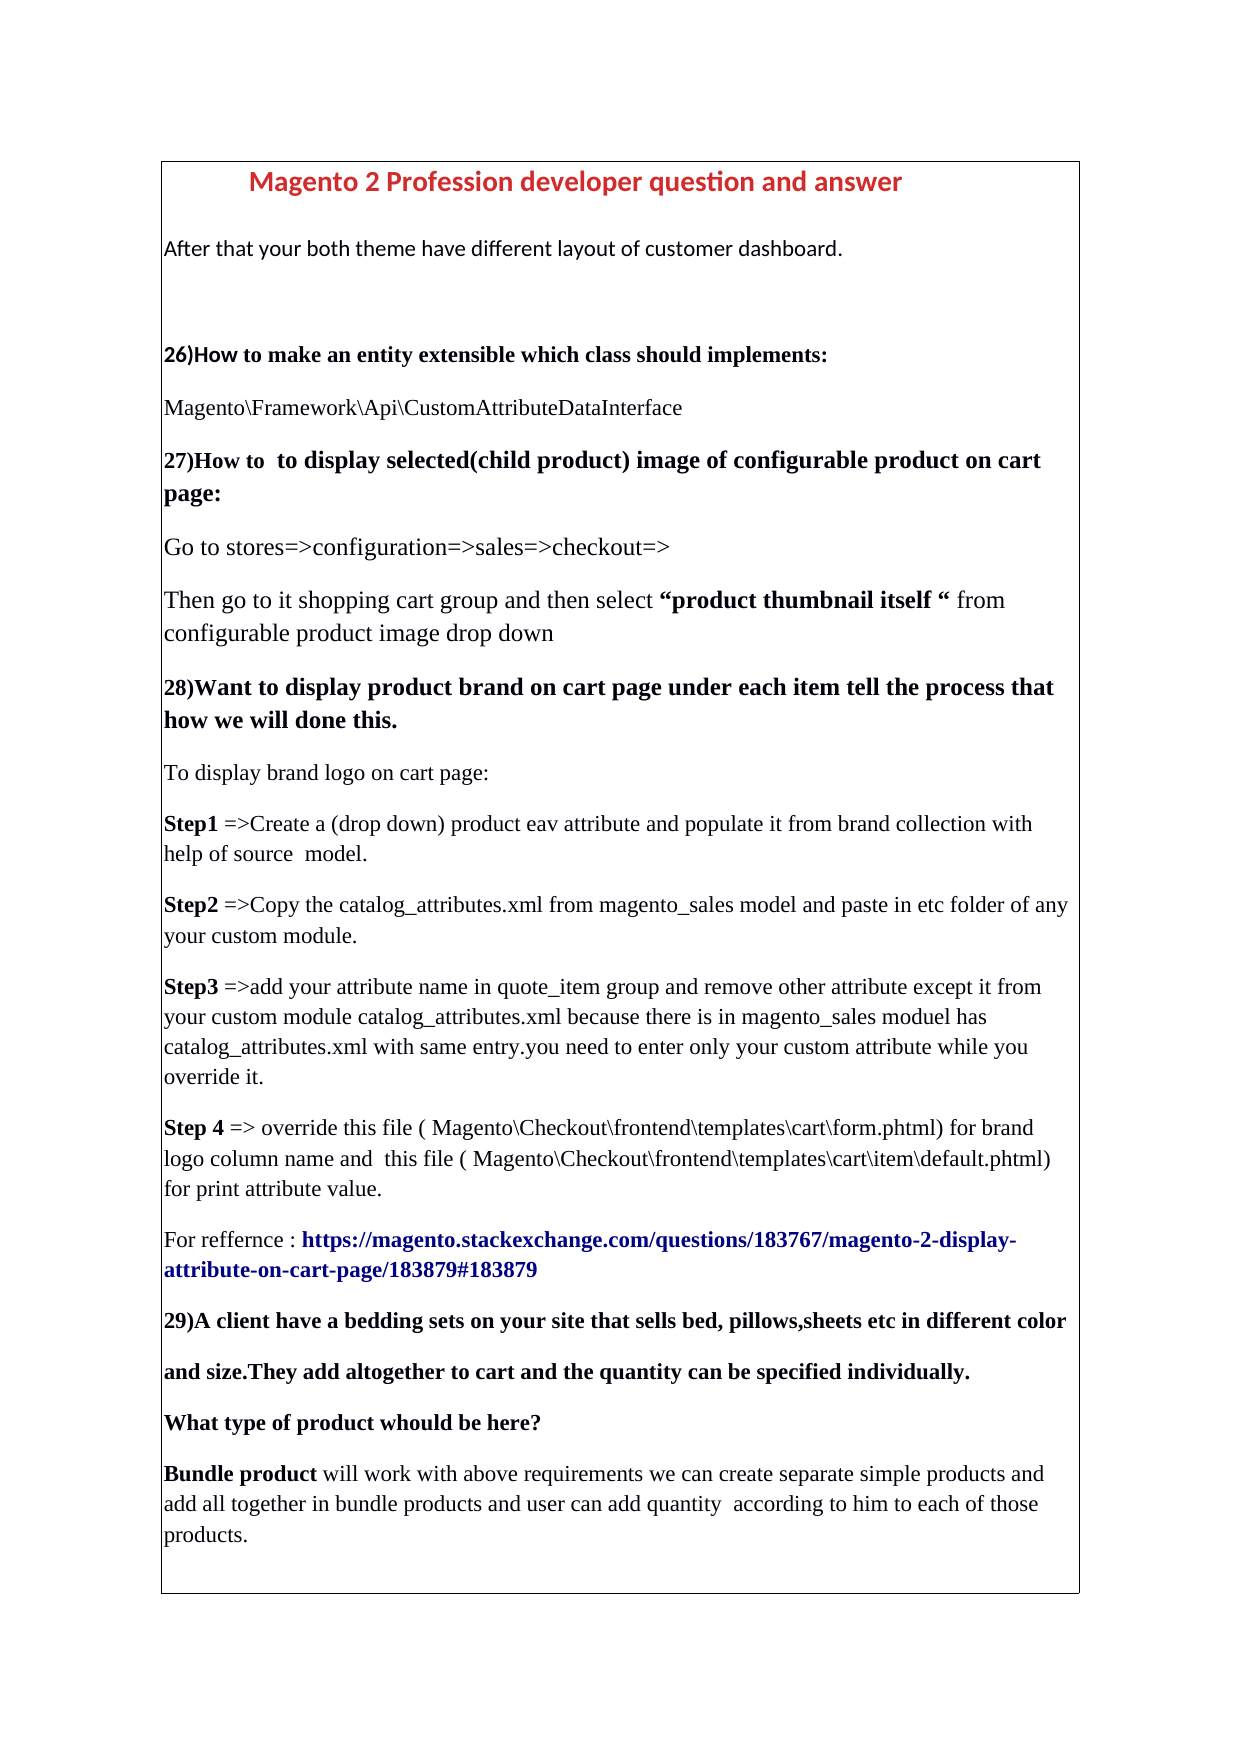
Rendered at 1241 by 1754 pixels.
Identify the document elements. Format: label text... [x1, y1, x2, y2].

text Step3 =>add your attribute name in quote_item group and remove other attribute except it from your custom module catalog_attributes.xml because there is in magento_sales moduel has catalog_attributes.xml with same entry.you need to enter only your custom attribute while you override it. [163, 973, 1077, 1090]
text Go to stores=>configuration=>sales=>checkout=> [163, 532, 1077, 560]
text and size.They add altogether to cart and the quantity can be specified individually. [163, 1358, 1077, 1384]
text Then go to it shopping cart group and then select “product thumbnail itself “ from configurable product image drop down [163, 585, 1077, 647]
text 29)A client have a bedding sets on your site that sells bed, pillows,sheets etc in different color [163, 1307, 1077, 1333]
text What type of product whould be here? [163, 1409, 1077, 1436]
text 27)How to to display selected(child product) image of configurable product on cart page: [163, 445, 1077, 506]
text Step 4 => override this file ( Magento\Checkout\frontend\templates\cart\form.phtml) for brand logo column name and this file ( Magento\Checkout\frontend\templates\cart\item\default.phtml) for print attribute value. [163, 1114, 1077, 1201]
text Bundle product will work with above requirements we can create separate simple products and add all together in bundle products and user can add quantity according to him to each of those products. [163, 1460, 1077, 1547]
text To display brand logo on cart page: [163, 759, 1077, 786]
text 28)Want to display product brand on cart page under each item tell the process that how we will done this. [163, 672, 1077, 734]
text Step2 =>Copy the catalog_attributes.xml from magento_sales model and paste in etc folder of any your custom module. [163, 891, 1077, 948]
text After that your both theme have different layout of customer dashboard. [163, 234, 1077, 263]
text For reffernce : https://magento.stackexchange.com/questions/183767/magento-2-display-attribute-on-cart-page/183879#183879 [163, 1226, 1077, 1282]
text Magento\Framework\Api\CustomAttributeDataInterface [163, 394, 1077, 420]
text 26)How to make an entity extensible which class should implements: [163, 341, 1077, 369]
text Step1 =>Create a (drop down) product eav attribute and populate it from brand collection with help of source model. [163, 810, 1077, 867]
